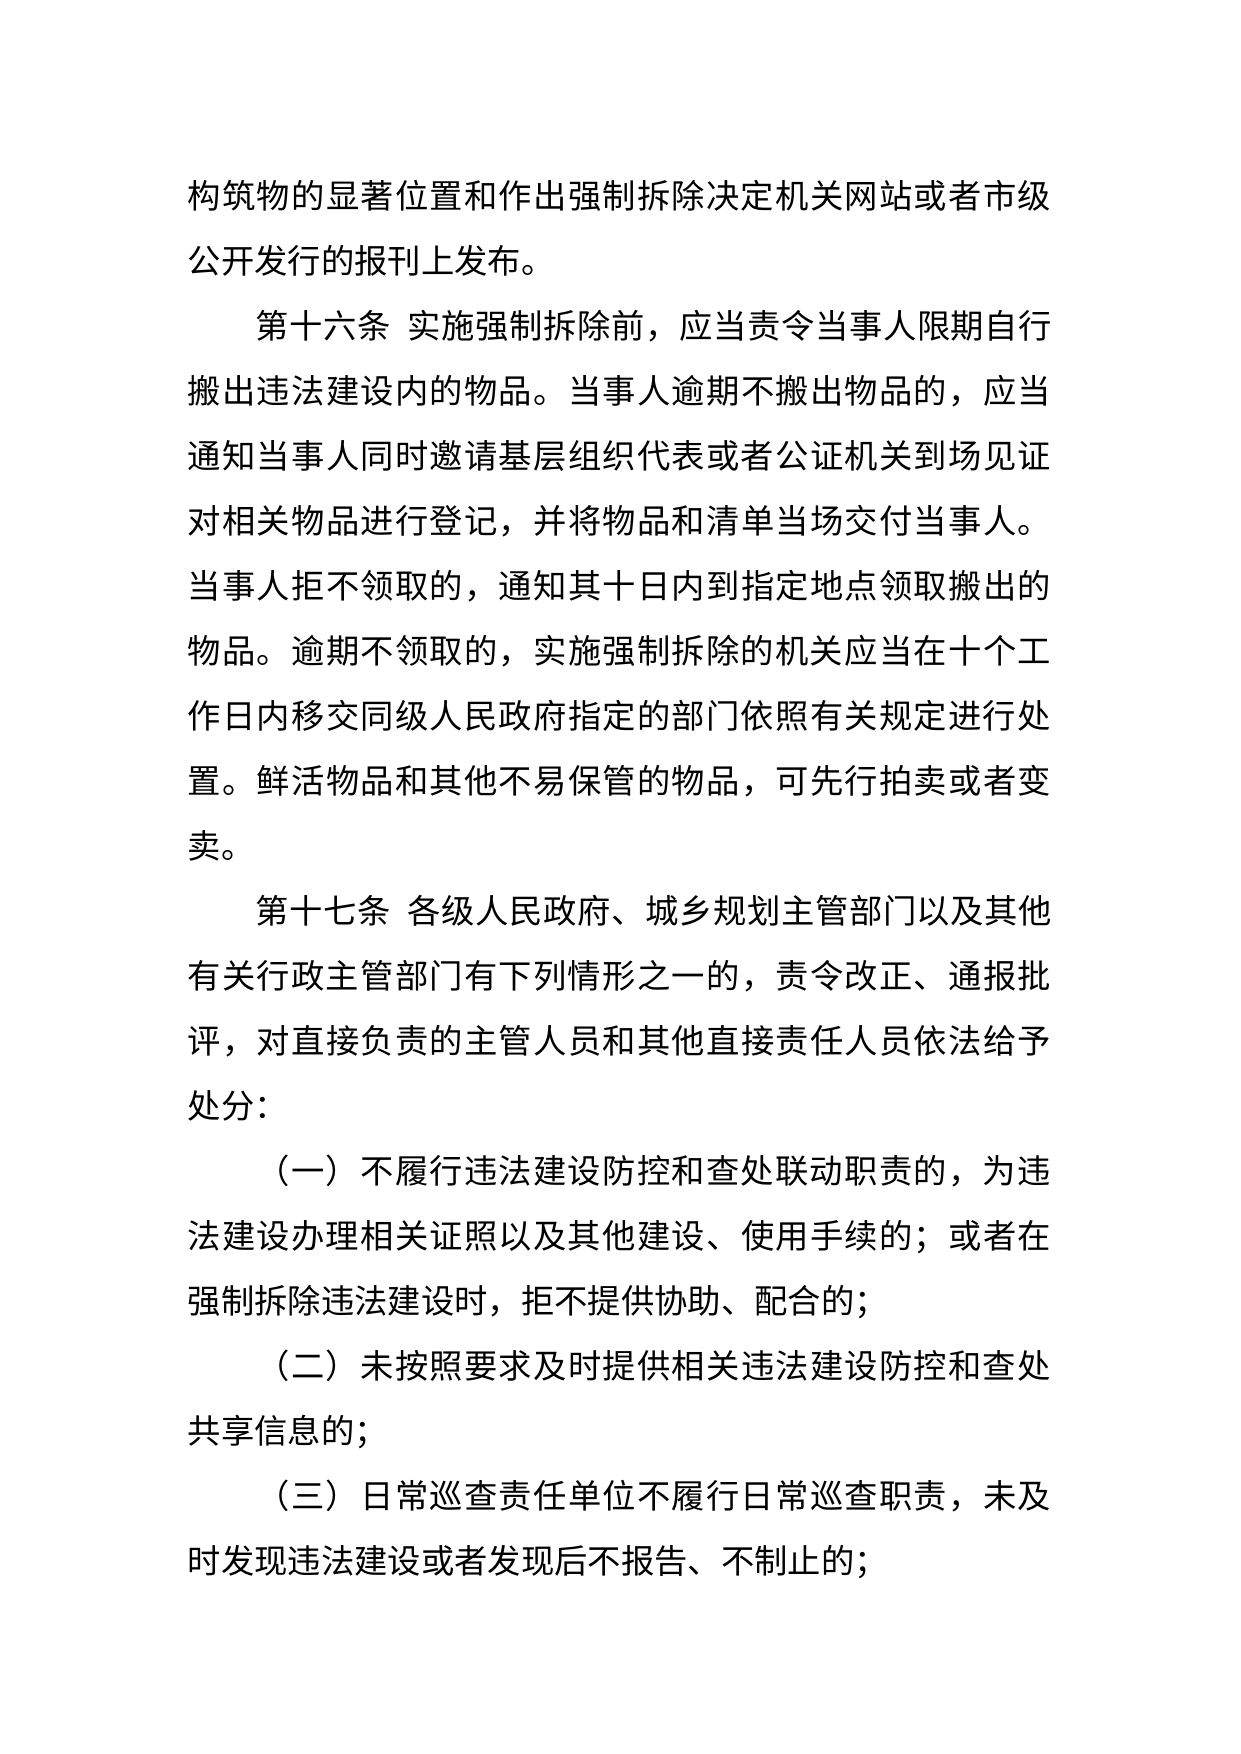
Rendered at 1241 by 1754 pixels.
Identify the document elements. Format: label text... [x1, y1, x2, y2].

text （三）日常巡查责任单位不履行日常巡查职责，未及时发现违法建设或者发现后不报告、不制止的； [187, 1462, 1053, 1592]
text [187, 162, 1053, 292]
text 第十七条 各级人民政府、城乡规划主管部门以及其他有关行政主管部门有下列情形之一的，责令改正、通报批评，对直接负责的主管人员和其他直接责任人员依法给予处分： [187, 877, 1053, 1137]
text 第十六条 实施强制拆除前，应当责令当事人限期自行搬出违法建设内的物品。当事人逾期不搬出物品的，应当通知当事人同时邀请基层组织代表或者公证机关到场见证，对相关物品进行登记，并将物品和清单当场交付当事人。当事人拒不领取的，通知其十日内到指定地点领取搬出的物品。逾期不领取的，实施强制拆除的机关应当在十个工作日内移交同级人民政府指定的部门依照有关规定进行处置。鲜活物品和其他不易保管的物品，可先行拍卖或者变卖。 [187, 292, 1053, 877]
text （二）未按照要求及时提供相关违法建设防控和查处共享信息的； [187, 1332, 1053, 1462]
text （一）不履行违法建设防控和查处联动职责的，为违法建设办理相关证照以及其他建设、使用手续的；或者在强制拆除违法建设时，拒不提供协助、配合的； [187, 1137, 1053, 1332]
